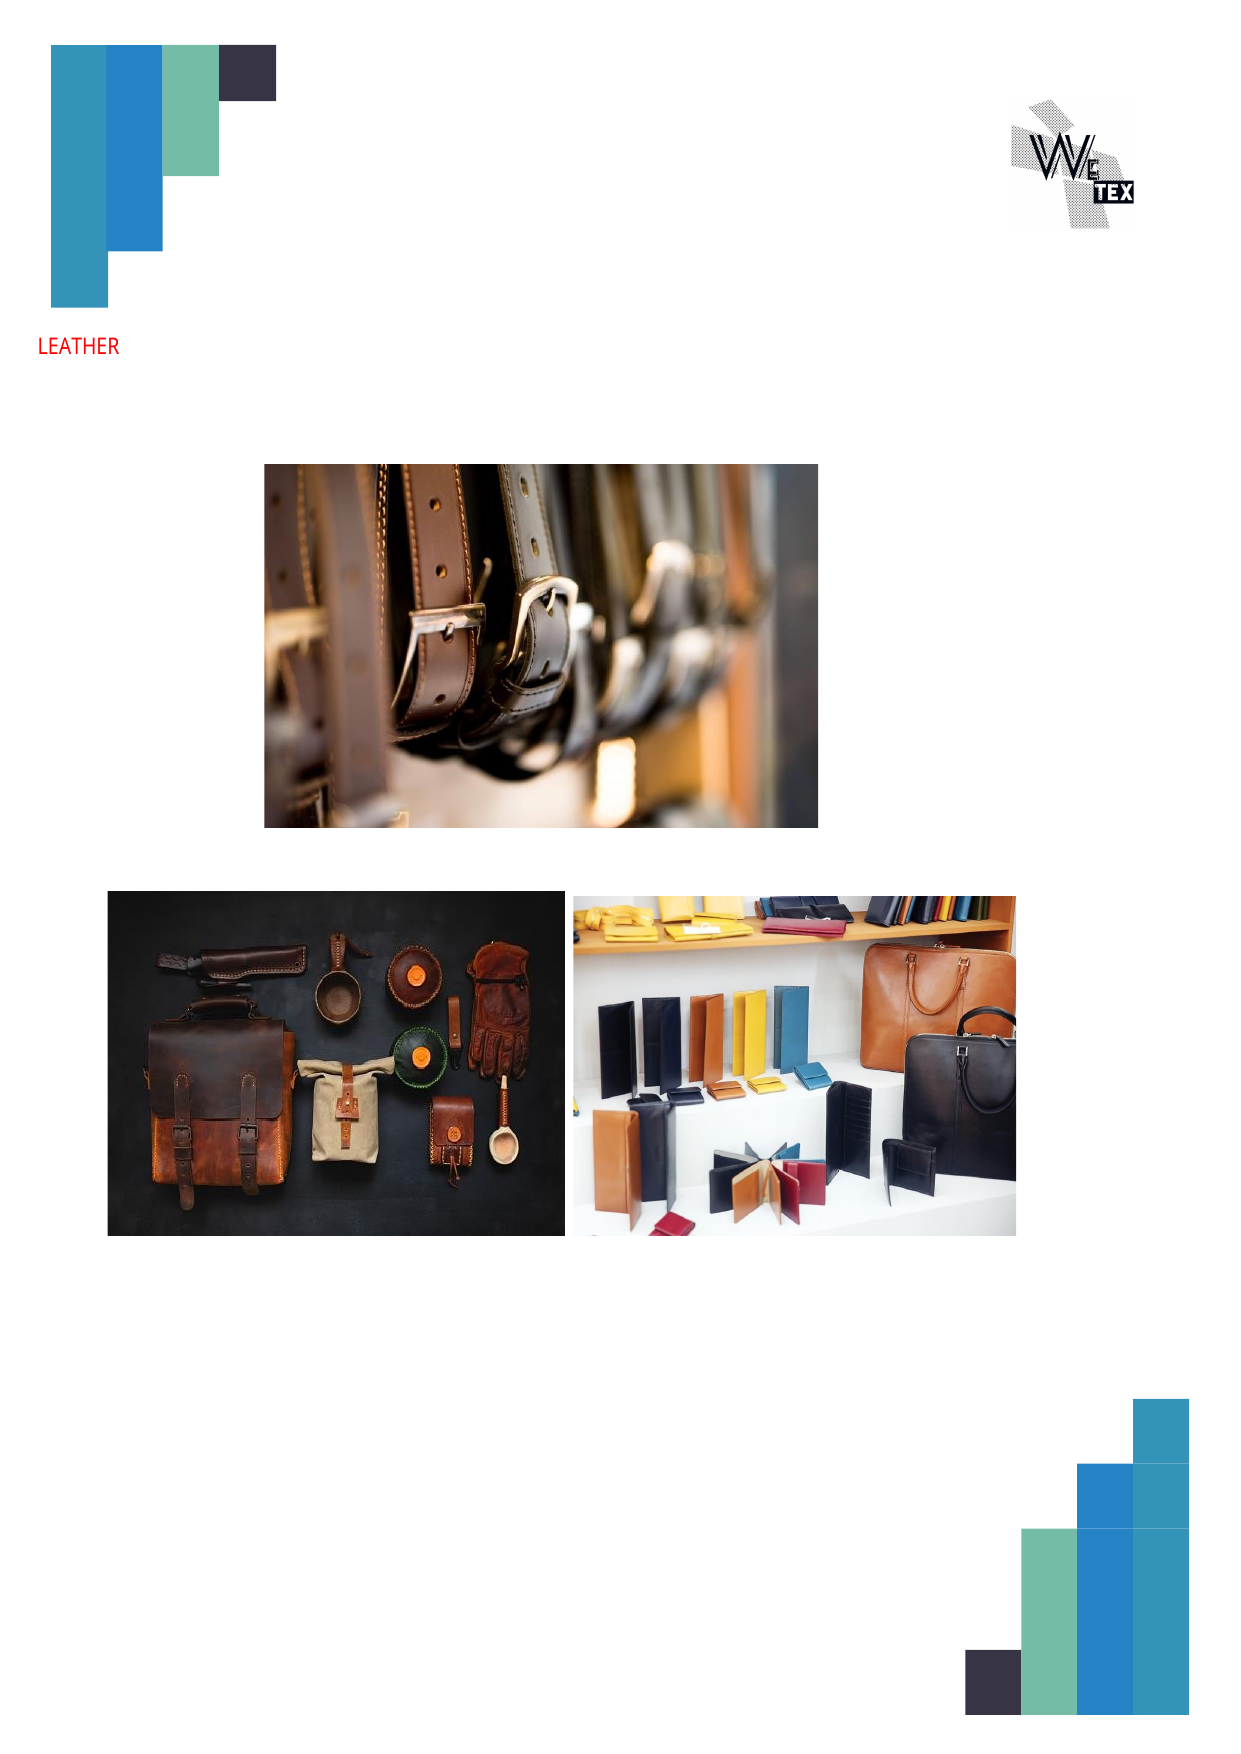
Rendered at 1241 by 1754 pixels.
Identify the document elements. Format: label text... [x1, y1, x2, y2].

picture [264, 464, 819, 828]
picture [1010, 99, 1135, 229]
text LEATHER [37, 330, 1049, 361]
picture [107, 891, 565, 1236]
picture [573, 896, 1017, 1236]
